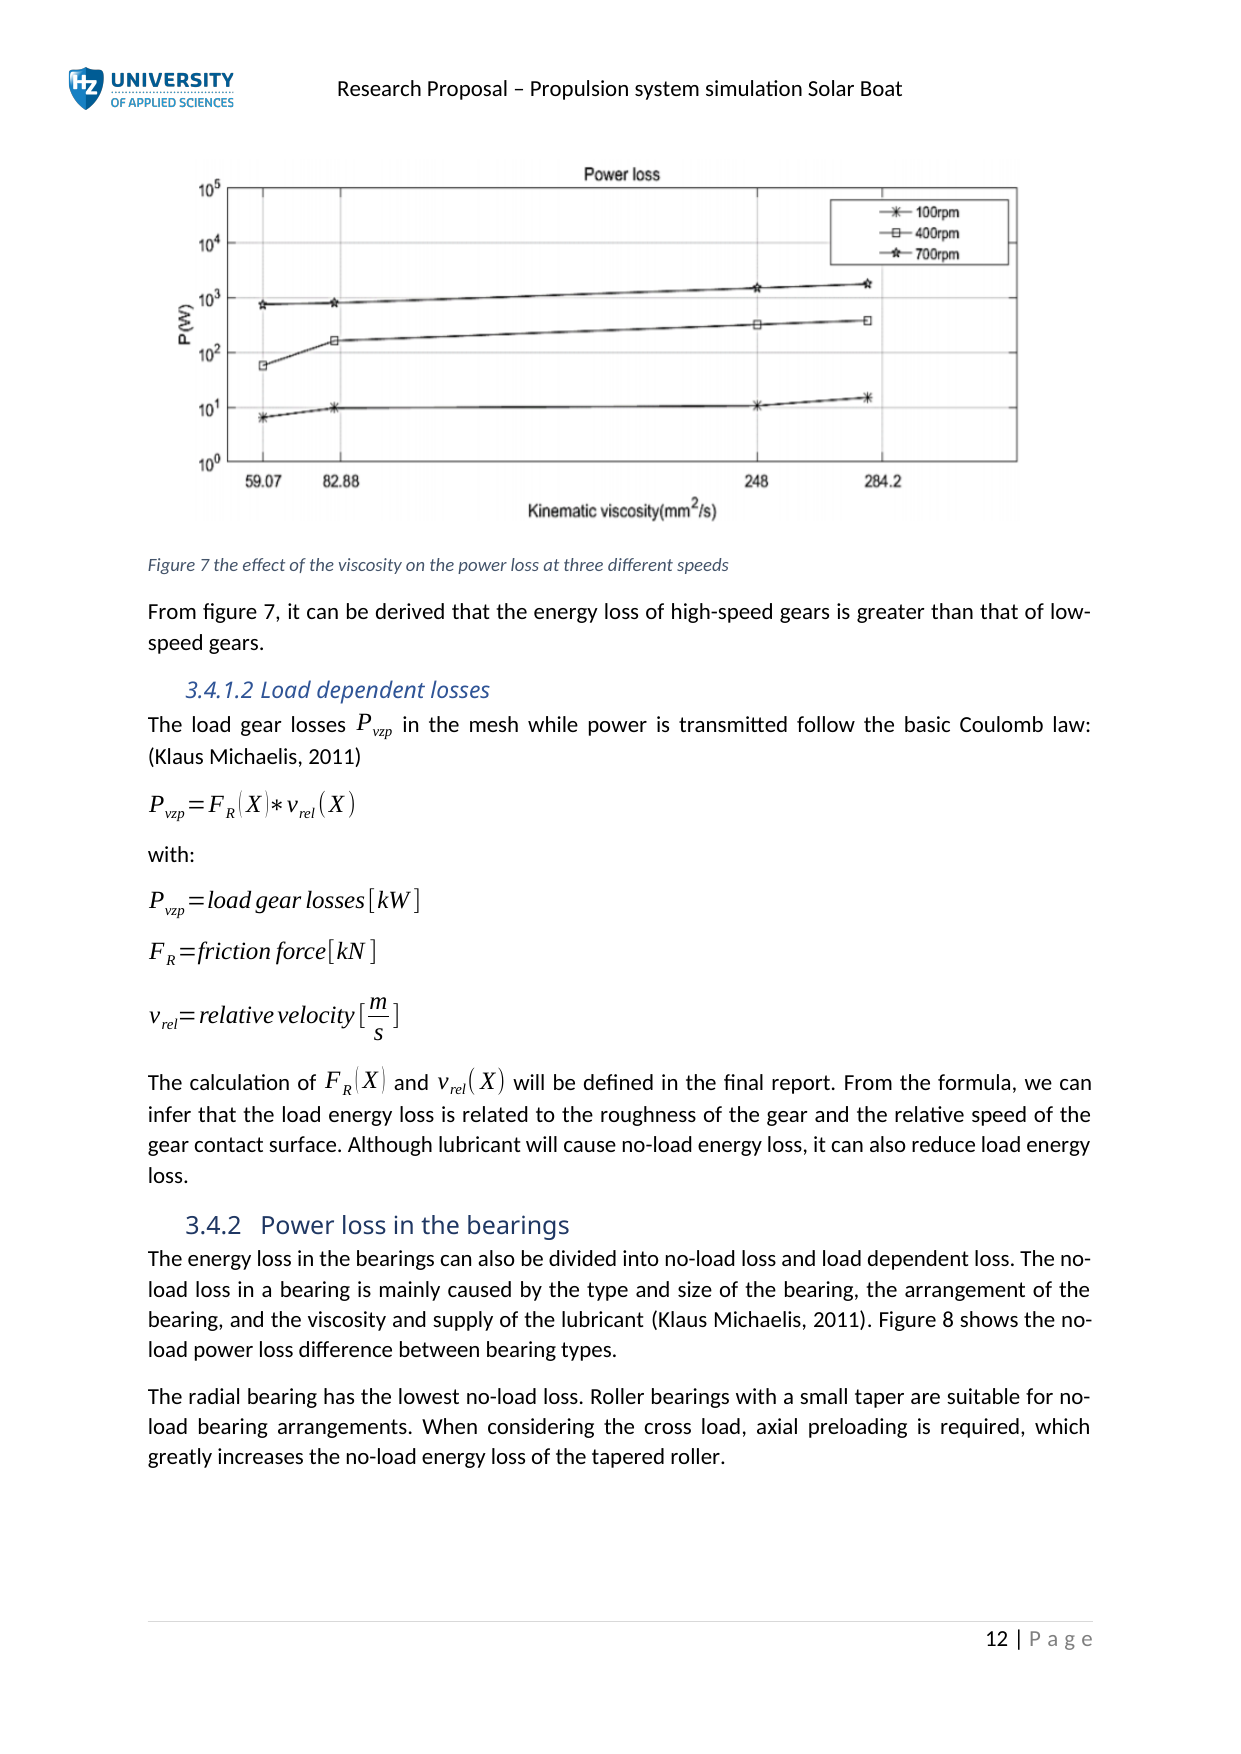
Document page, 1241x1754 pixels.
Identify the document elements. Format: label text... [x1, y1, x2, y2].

text The energy loss in the bearings can also be divided into no-load loss and load dependent loss. The no-load loss in a bearing is mainly caused by the type and size of the bearing, the arrangement of the bearing, and the viscosity and supply of the lubricant (Klaus Michaelis, 2011). Figure 8 shows the no-load power loss difference between bearing types. [148, 1244, 1093, 1363]
text The calculation of and will be defined in the final report. From the formula, we can infer that the load energy loss is related to the roughness of the gear and the relative speed of the gear contact surface. Although lubricant will cause no-load energy loss, it can also reduce load energy loss. [148, 1065, 1093, 1189]
text with: [148, 840, 1093, 868]
text The load gear losses in the mesh while power is transmitted follow the basic Coulomb law: (Klaus Michaelis, 2011) [148, 708, 1093, 770]
subtitle Power loss in the bearings [185, 1208, 1093, 1242]
picture [68, 67, 234, 110]
text The radial bearing has the lowest no-load loss. Roller bearings with a small taper are suitable for no-load bearing arrangements. When considering the cross load, axial preloading is required, which greatly increases the no-load energy loss of the tapered roller. [148, 1382, 1093, 1470]
picture [147, 147, 1118, 535]
text Figure 7 the effect of the viscosity on the power loss at three different speeds [148, 554, 1093, 577]
subtitle Load dependent losses [185, 674, 1093, 706]
text From figure 7, it can be derived that the energy loss of high-speed gears is greater than that of low-speed gears. [148, 597, 1093, 656]
